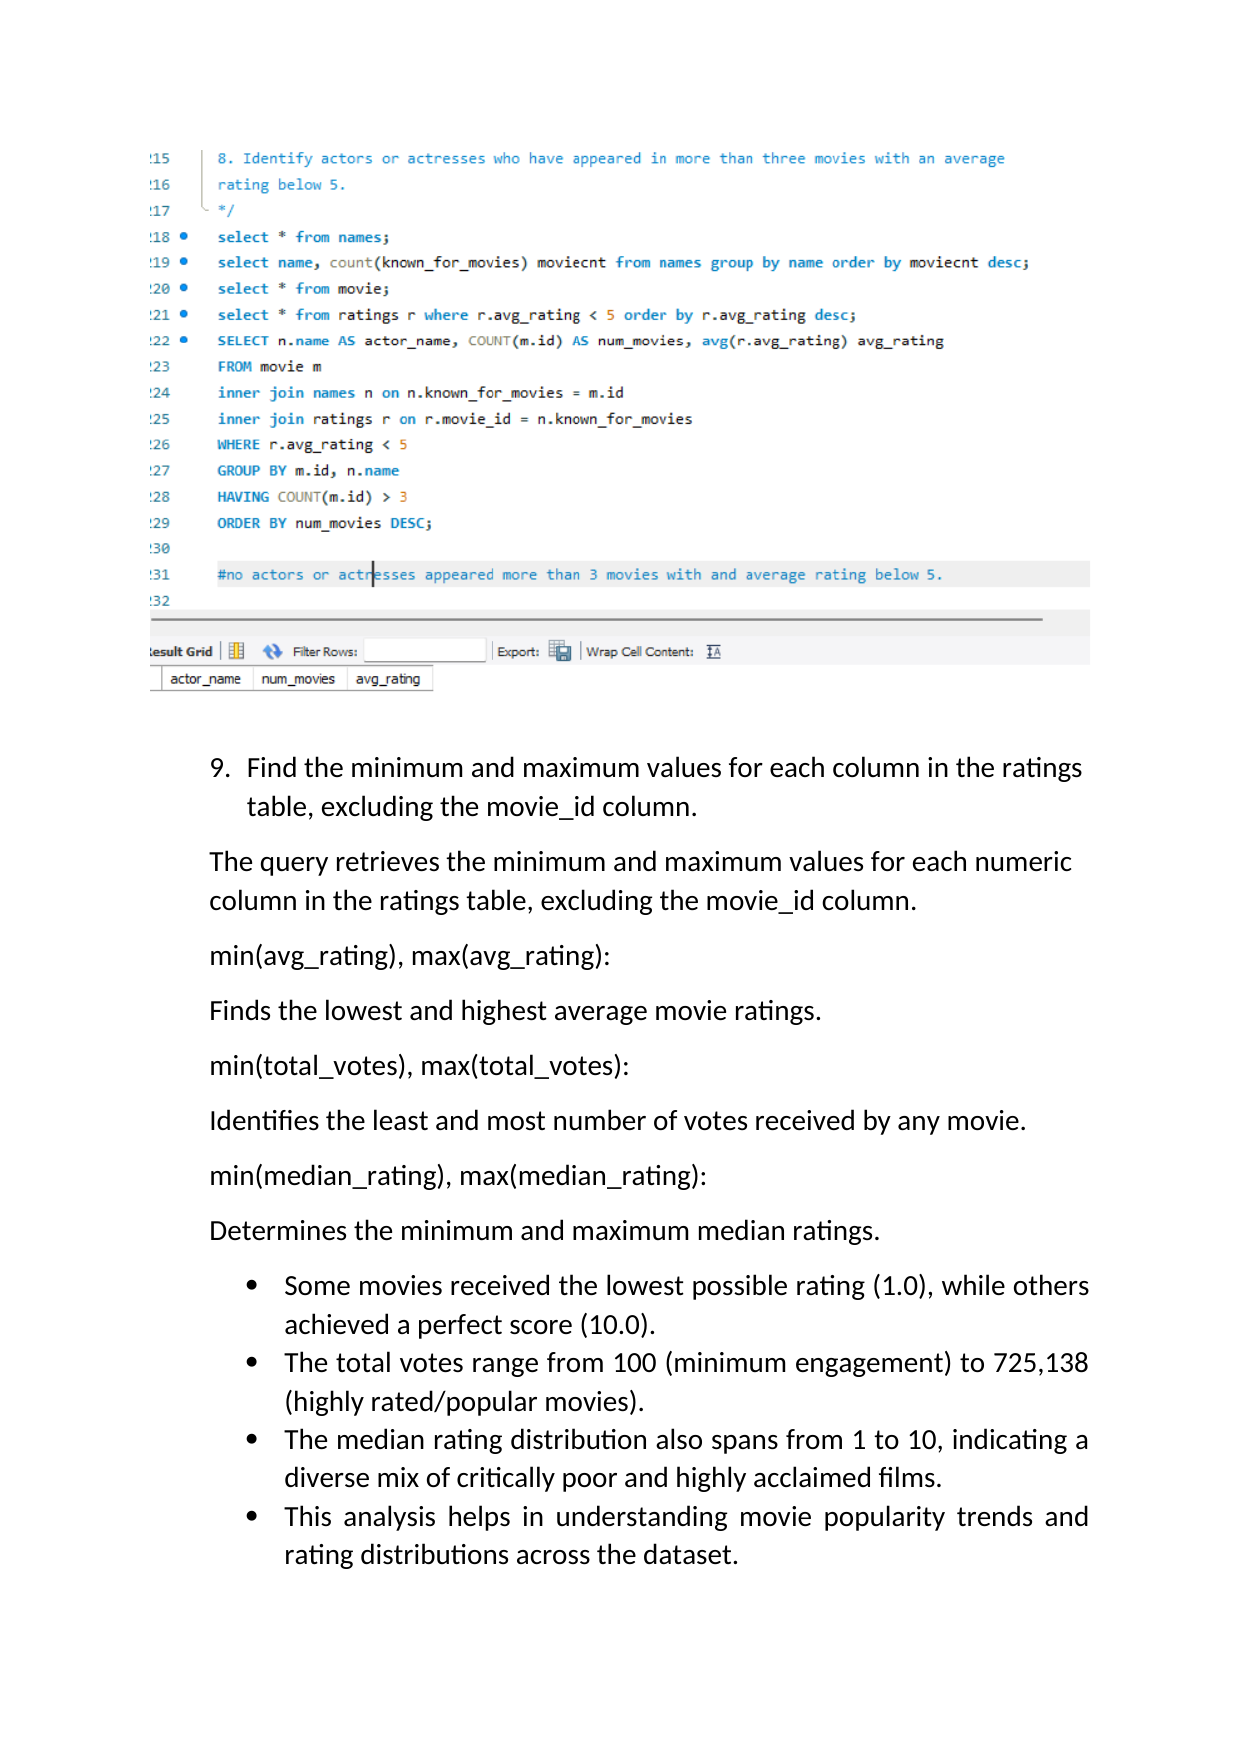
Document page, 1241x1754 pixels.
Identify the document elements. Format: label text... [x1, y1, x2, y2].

text min(median_rating), max(median_rating): [209, 1157, 1090, 1193]
list The total votes range from 100 (minimum engagement) to 725,138 (highly rated/popular movies). [247, 1344, 1090, 1418]
text min(total_votes), max(total_votes): [209, 1047, 1090, 1082]
text Finds the lowest and highest average movie ratings. [209, 992, 1090, 1027]
text The query retrieves the minimum and maximum values for each numeric column in the ratings table, excluding the movie_id column. [209, 843, 1090, 917]
text Determines the minimum and maximum median ratings. [209, 1212, 1090, 1248]
list Find the minimum and maximum values for each column in the ratings table, excluding the movie_id column. [209, 749, 1090, 824]
picture [150, 150, 1091, 731]
list Some movies received the lowest possible rating (1.0), while others achieved a perfect score (10.0). [247, 1267, 1090, 1341]
list This analysis helps in understanding movie popularity trends and rating distributions across the dataset. [247, 1498, 1090, 1572]
text min(avg_rating), max(avg_rating): [209, 937, 1090, 972]
text Identifies the least and most number of votes received by any movie. [209, 1102, 1090, 1138]
list The median rating distribution also spans from 1 to 10, indicating a diverse mix of critically poor and highly acclaimed films. [247, 1421, 1090, 1495]
